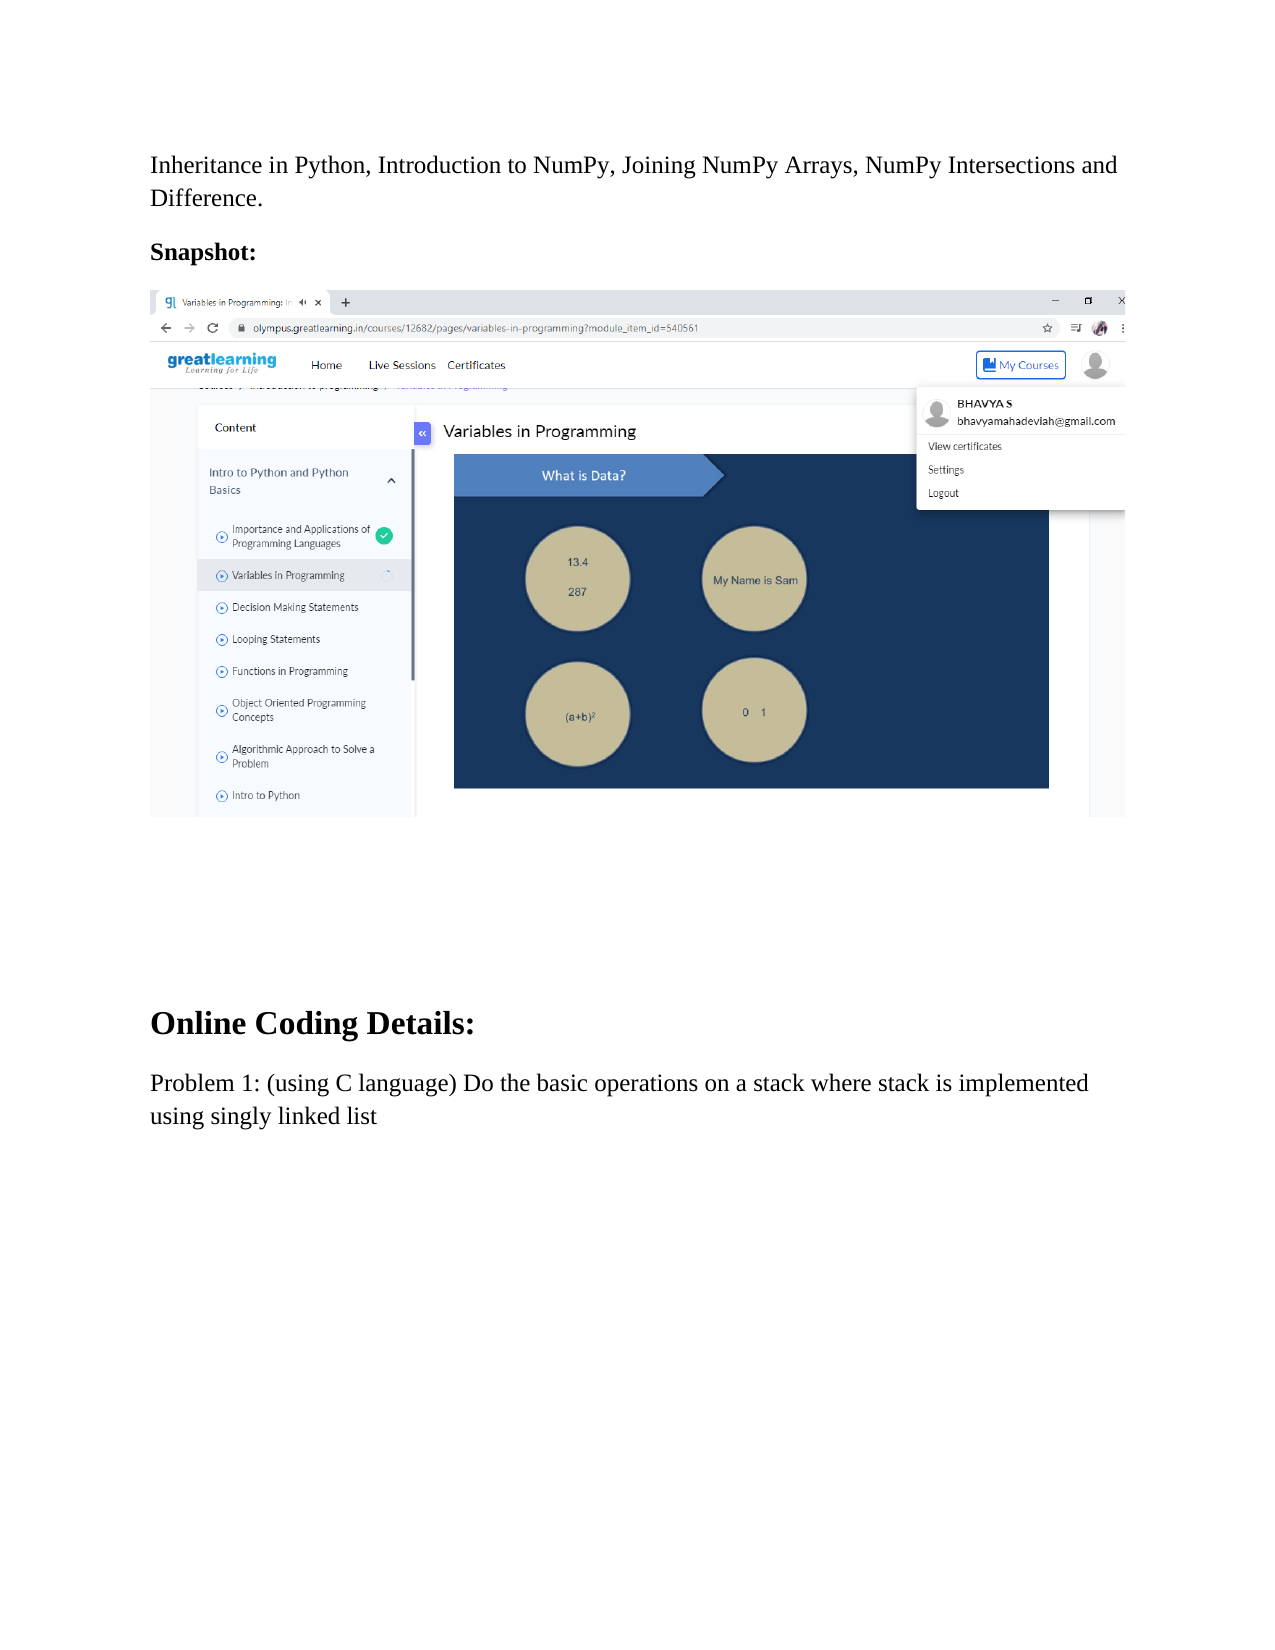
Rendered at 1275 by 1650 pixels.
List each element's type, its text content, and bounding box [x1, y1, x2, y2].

text Snapshot: [150, 237, 1125, 266]
picture [150, 290, 1125, 817]
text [150, 150, 1125, 212]
text Problem 1: (using C language) Do the basic operations on a stack where stack is implemented using singly linked list [150, 1068, 1125, 1130]
text Online Coding Details: [150, 1003, 1125, 1042]
